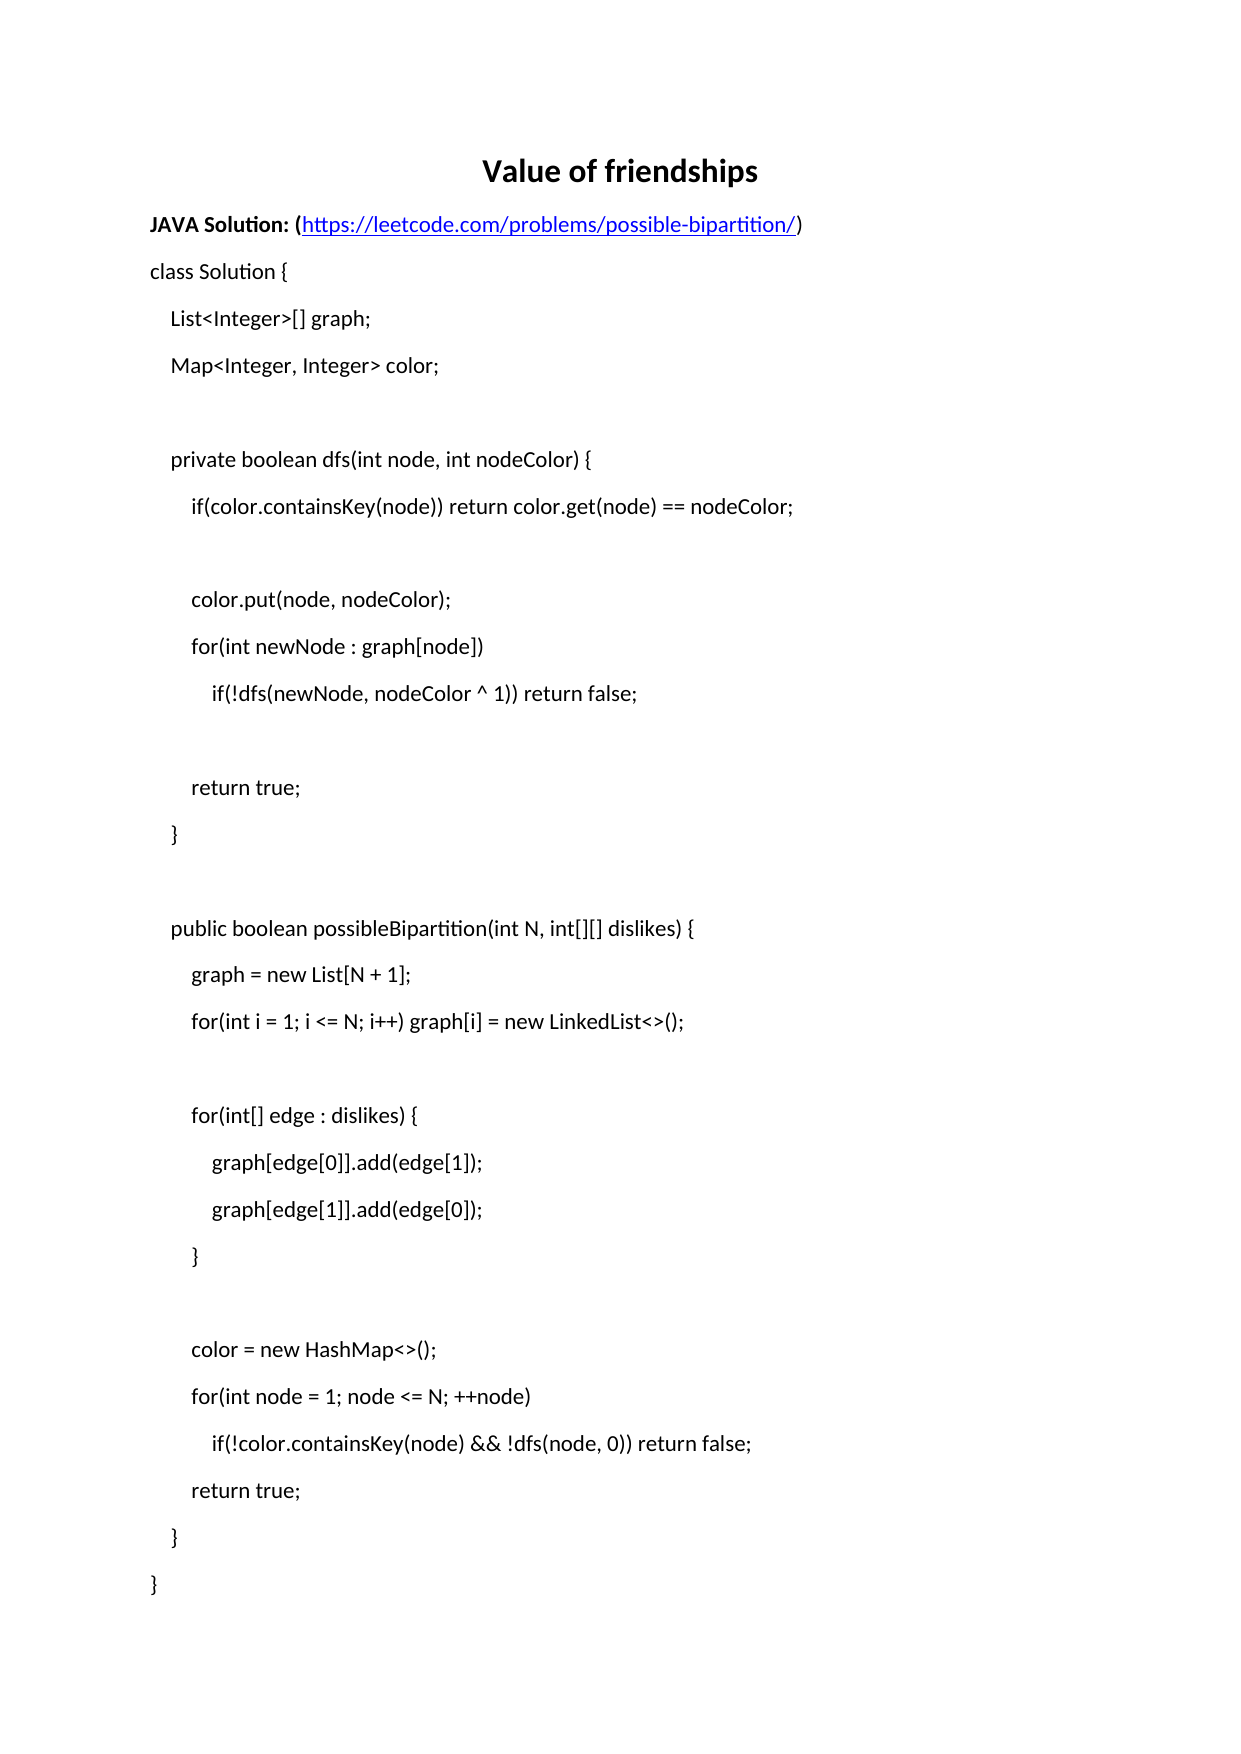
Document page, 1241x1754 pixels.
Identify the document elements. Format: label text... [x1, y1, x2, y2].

text graph[edge[1]].add(edge[0]); [150, 1195, 1090, 1223]
text JAVA Solution: (https://leetcode.com/problems/possible-bipartition/) [150, 211, 1090, 239]
text private boolean dfs(int node, int nodeColor) { [150, 445, 1090, 473]
text Value of friendships [150, 150, 1090, 191]
text } [150, 1242, 1090, 1270]
text return true; [150, 1476, 1090, 1504]
text for(int[] edge : dislikes) { [150, 1101, 1090, 1129]
text return true; [150, 773, 1090, 801]
text List<Integer>[] graph; [150, 304, 1090, 332]
text graph[edge[0]].add(edge[1]); [150, 1148, 1090, 1176]
text graph = new List[N + 1]; [150, 961, 1090, 989]
text if(!color.containsKey(node) && !dfs(node, 0)) return false; [150, 1429, 1090, 1457]
text for(int newNode : graph[node]) [150, 632, 1090, 661]
text } [150, 1570, 1090, 1598]
text if(color.containsKey(node)) return color.get(node) == nodeColor; [150, 492, 1090, 520]
text color = new HashMap<>(); [150, 1336, 1090, 1364]
text } [150, 1523, 1090, 1551]
text public boolean possibleBipartition(int N, int[][] dislikes) { [150, 914, 1090, 942]
text class Solution { [150, 257, 1090, 286]
text color.put(node, nodeColor); [150, 586, 1090, 614]
text for(int i = 1; i <= N; i++) graph[i] = new LinkedList<>(); [150, 1007, 1090, 1036]
text if(!dfs(newNode, nodeColor ^ 1)) return false; [150, 679, 1090, 707]
text for(int node = 1; node <= N; ++node) [150, 1382, 1090, 1411]
text } [150, 820, 1090, 848]
text Map<Integer, Integer> color; [150, 351, 1090, 379]
